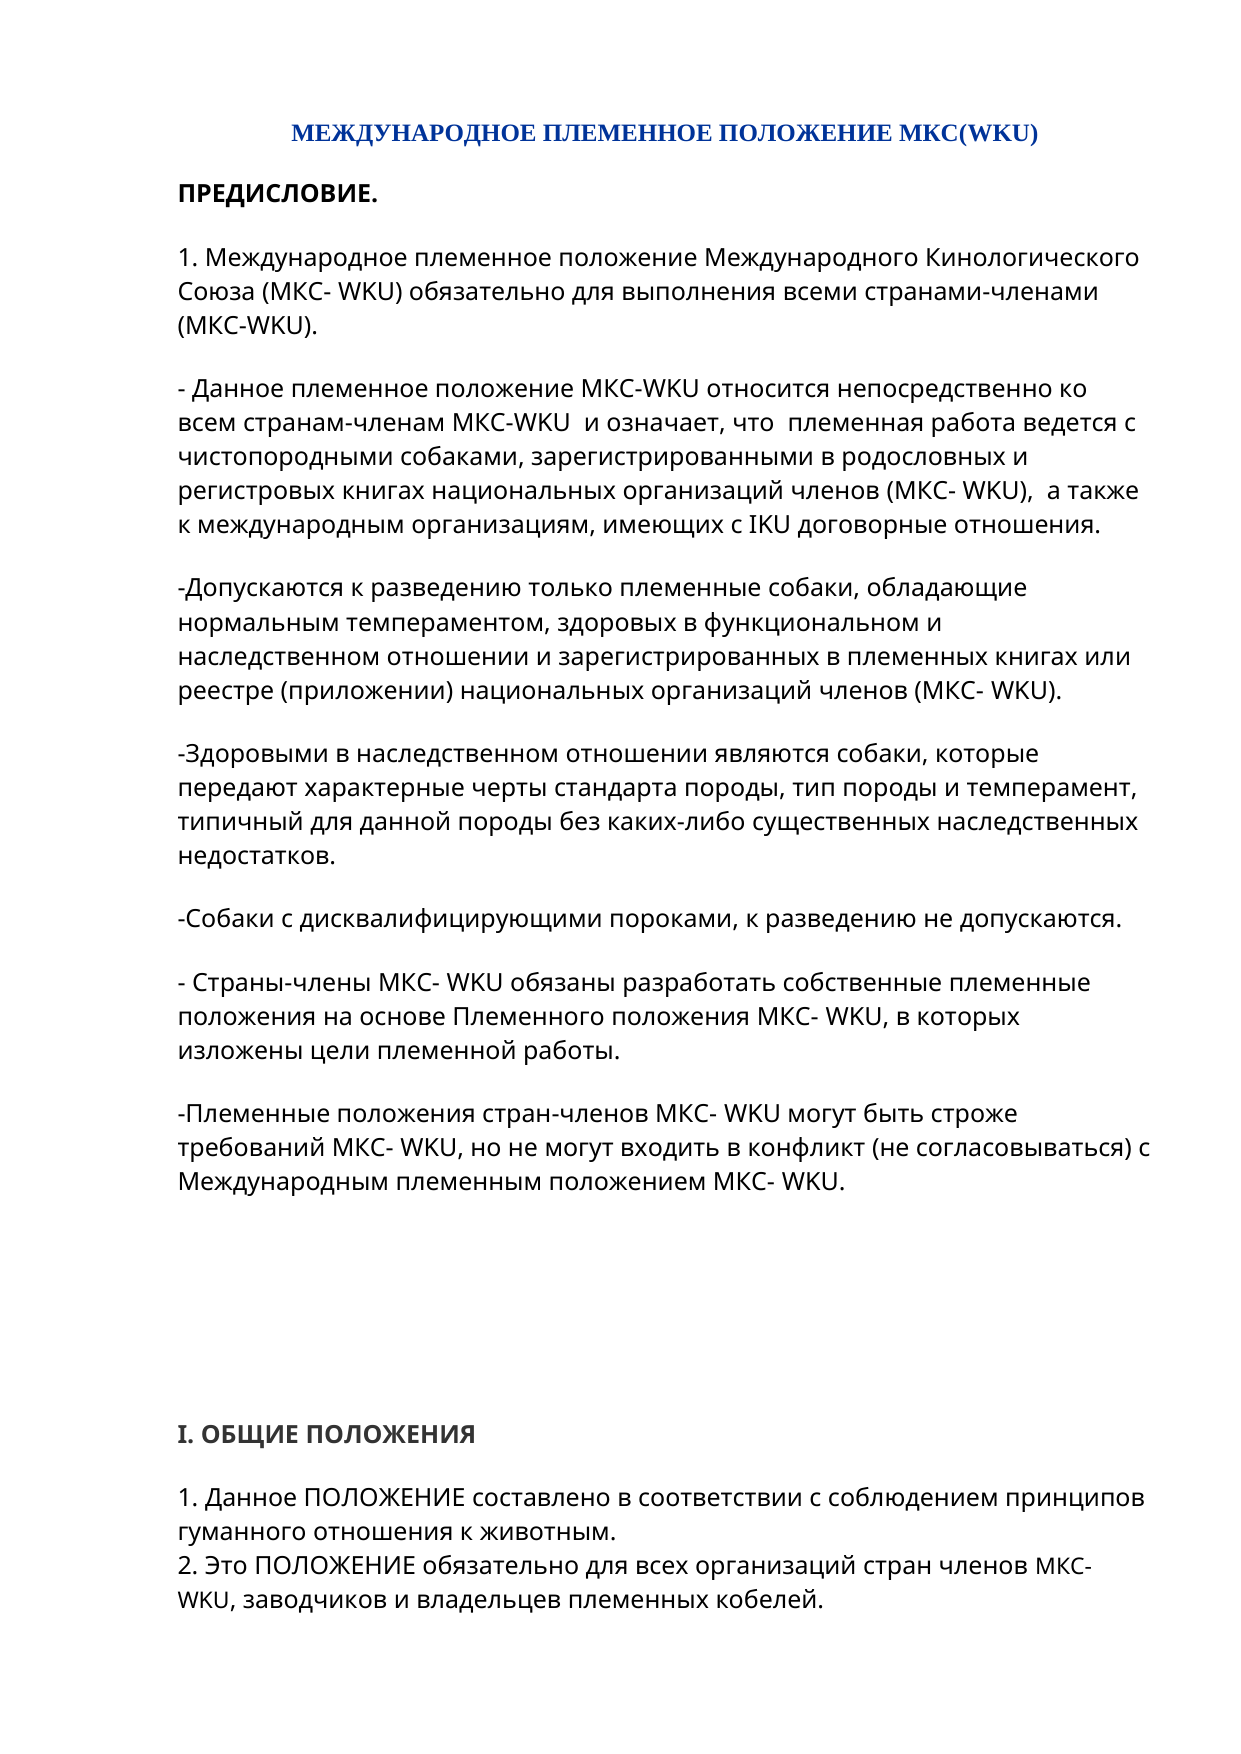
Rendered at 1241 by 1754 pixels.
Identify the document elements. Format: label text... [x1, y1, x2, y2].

text 1. Международное племенное положение Международного Кинологического Союза (МКС- WKU) обязательно для выполнения всеми странами-членами (МКС-WKU). [177, 239, 1152, 341]
text -Собаки с дисквалифицирующими пороками, к разведению не допускаются. [177, 901, 1152, 935]
text -Племенные положения стран-членов МКС- WKU могут быть строже требований МКС- WKU, но не могут входить в конфликт (не согласовываться) с Международным племенным положением МКС- WKU. [177, 1096, 1152, 1198]
text МЕЖДУНАРОДНОЕ ПЛЕМЕННОЕ ПОЛОЖЕНИЕ МКС(WKU) [177, 118, 1152, 147]
text I. ОБЩИЕ ПОЛОЖЕНИЯ [177, 1417, 1152, 1451]
text -Допускаются к разведению только племенные собаки, обладающие нормальным темпераментом, здоровых в функциональном и наследственном отношении и зарегистрированных в племенных книгах или реестре (приложении) национальных организаций членов (МКС- WKU). [177, 570, 1152, 706]
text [177, 1480, 1152, 1616]
text - Данное племенное положение МКС-WKU относится непосредственно ко всем странам-членам МКС-WKU и означает, что племенная работа ведется с чистопородными собаками, зарегистрированными в родословных и регистровых книгах национальных организаций членов (МКС- WKU), а также к международным организациям, имеющих с IKU договорные отношения. [177, 371, 1152, 541]
text ПРЕДИСЛОВИЕ. [177, 176, 1152, 210]
text -Здоровыми в наследственном отношении являются собаки, которые передают характерные черты стандарта породы, тип породы и темперамент, типичный для данной породы без каких-либо существенных наследственных недостатков. [177, 736, 1152, 872]
text - Страны-члены МКС- WKU обязаны разработать собственные племенные положения на основе Племенного положения МКС- WKU, в которых изложены цели племенной работы. [177, 964, 1152, 1066]
